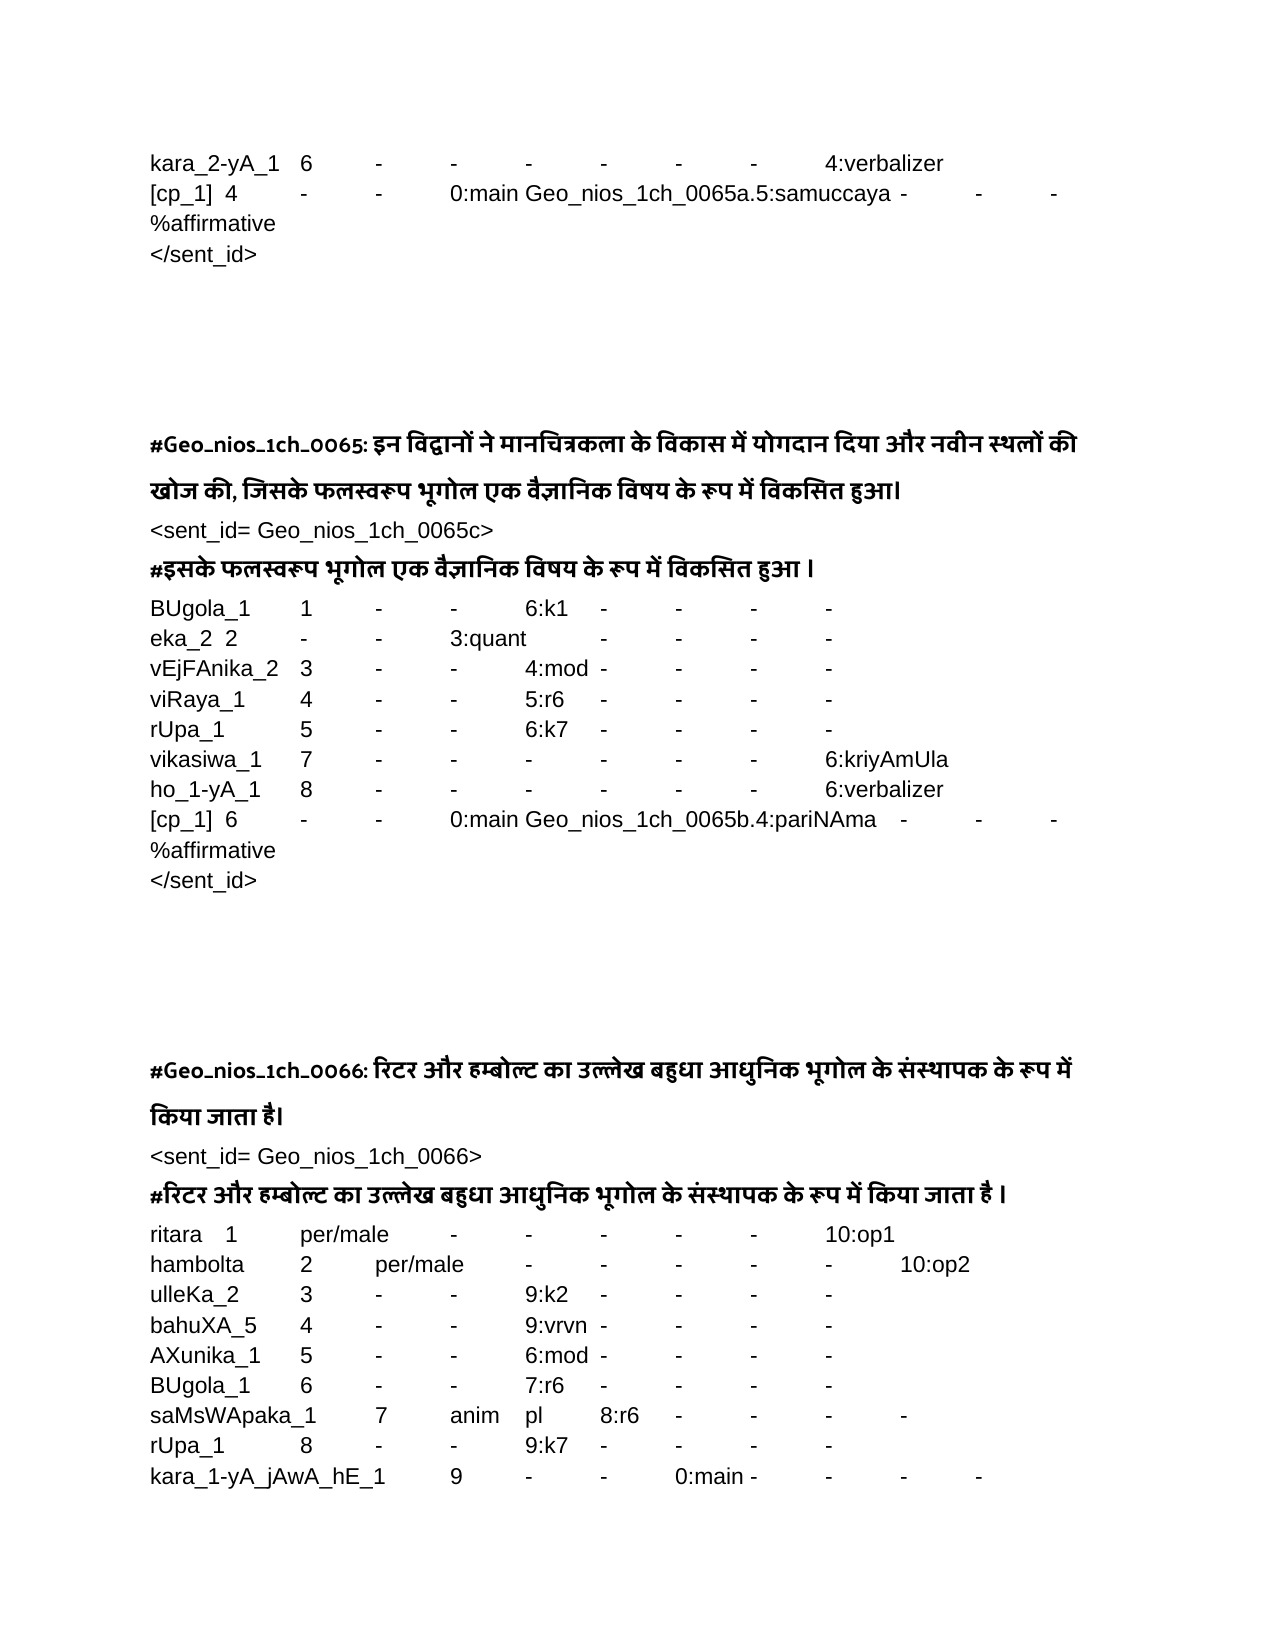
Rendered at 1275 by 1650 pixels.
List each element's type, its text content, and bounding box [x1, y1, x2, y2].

text kara_2-yA_1 6 - - - - - - 4:verbalizer [150, 150, 1125, 176]
text <sent_id= Geo_nios_1ch_0066> [150, 1143, 1125, 1169]
text BUgola_1 1 - - 6:k1 - - - - [150, 595, 1125, 621]
text vEjFAnika_2 3 - - 4:mod - - - - [150, 655, 1125, 682]
text #रिटर और हम्बोल्ट का उल्लेख बहुधा आधुनिक भूगोल के संस्थापक के रूप में किया जाता है । [150, 1173, 1125, 1215]
text kara_1-yA_jAwA_hE_1 9 - - 0:main - - - - [150, 1463, 1125, 1489]
text </sent_id> [150, 241, 1125, 267]
text AXunika_1 5 - - 6:mod - - - - [150, 1342, 1125, 1368]
text ritara 1 per/male - - - - - 10:op1 [150, 1221, 1125, 1247]
text hambolta 2 per/male - - - - - 10:op2 [150, 1251, 1125, 1278]
text vikasiwa_1 7 - - - - - - 6:kriyAmUla [150, 746, 1125, 772]
text ulleKa_2 3 - - 9:k2 - - - - [150, 1281, 1125, 1308]
text %affirmative [150, 837, 1125, 863]
text #Geo_nios_1ch_0066: रिटर और हम्बोल्ट का उल्लेख बहुधा आधुनिक भूगोल के संस्थापक के रूप में किया जाता है। [150, 1048, 1125, 1137]
text rUpa_1 5 - - 6:k7 - - - - [150, 716, 1125, 742]
text %affirmative [150, 210, 1125, 237]
text #इसके फलस्वरूप भूगोल एक वैज्ञानिक विषय के रूप में विकसित हुआ । [150, 547, 1125, 589]
text bahuXA_5 4 - - 9:vrvn - - - - [150, 1312, 1125, 1338]
text BUgola_1 6 - - 7:r6 - - - - [150, 1372, 1125, 1398]
text eka_2 2 - - 3:quant - - - - [150, 625, 1125, 651]
text [cp_1] 6 - - 0:main Geo_nios_1ch_0065b.4:pariNAma - - - [150, 806, 1125, 833]
text ho_1-yA_1 8 - - - - - - 6:verbalizer [150, 776, 1125, 802]
text saMsWApaka_1 7 anim pl 8:r6 - - - - [150, 1402, 1125, 1429]
text </sent_id> [150, 867, 1125, 893]
text <sent_id= Geo_nios_1ch_0065c> [150, 517, 1125, 543]
text [cp_1] 4 - - 0:main Geo_nios_1ch_0065a.5:samuccaya - - - [150, 180, 1125, 207]
text viRaya_1 4 - - 5:r6 - - - - [150, 686, 1125, 712]
text rUpa_1 8 - - 9:k7 - - - - [150, 1432, 1125, 1459]
